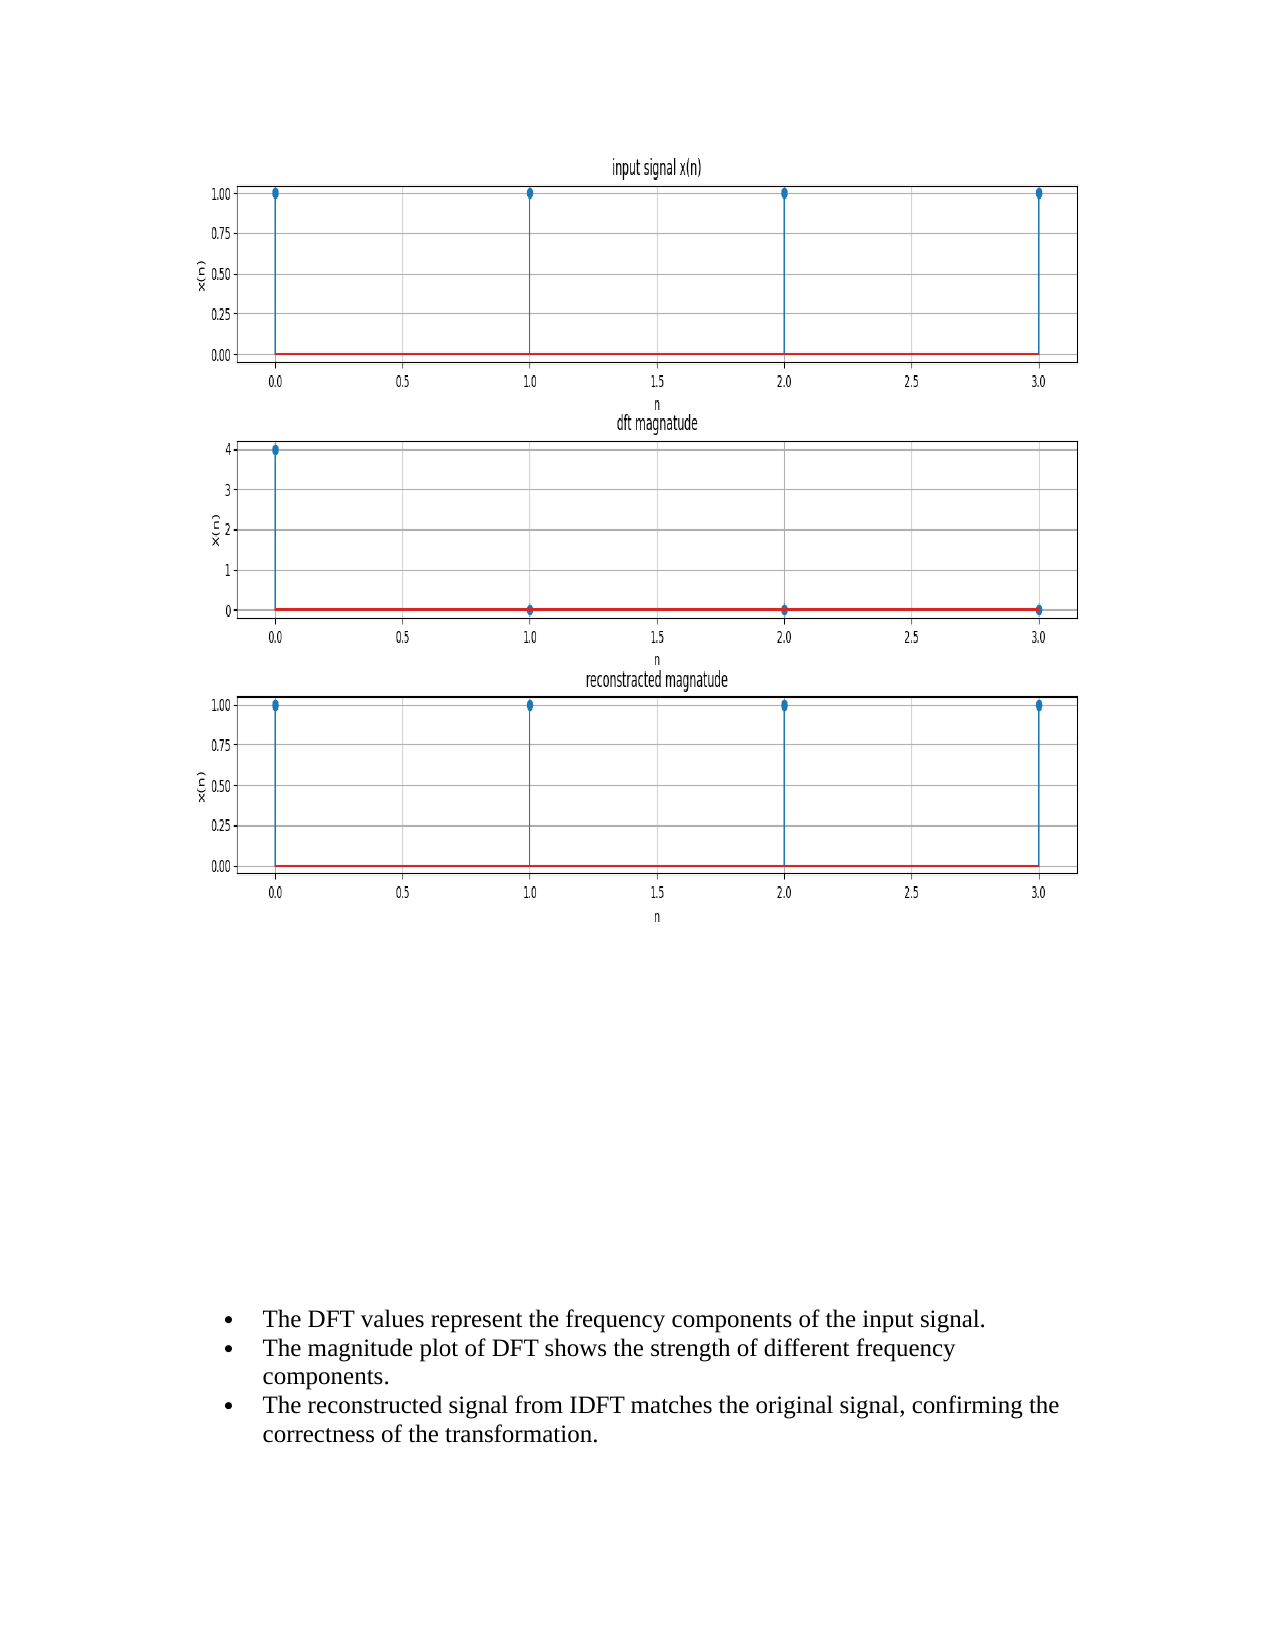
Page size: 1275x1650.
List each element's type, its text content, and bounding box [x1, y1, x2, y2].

list The magnitude plot of DFT shows the strength of different frequency components. [225, 1333, 1087, 1390]
list The DFT values represent the frequency components of the input signal. [225, 1304, 1087, 1333]
picture [187, 150, 1088, 931]
list The reconstructed signal from IDFT matches the original signal, confirming the correctness of the transformation. [225, 1390, 1087, 1448]
